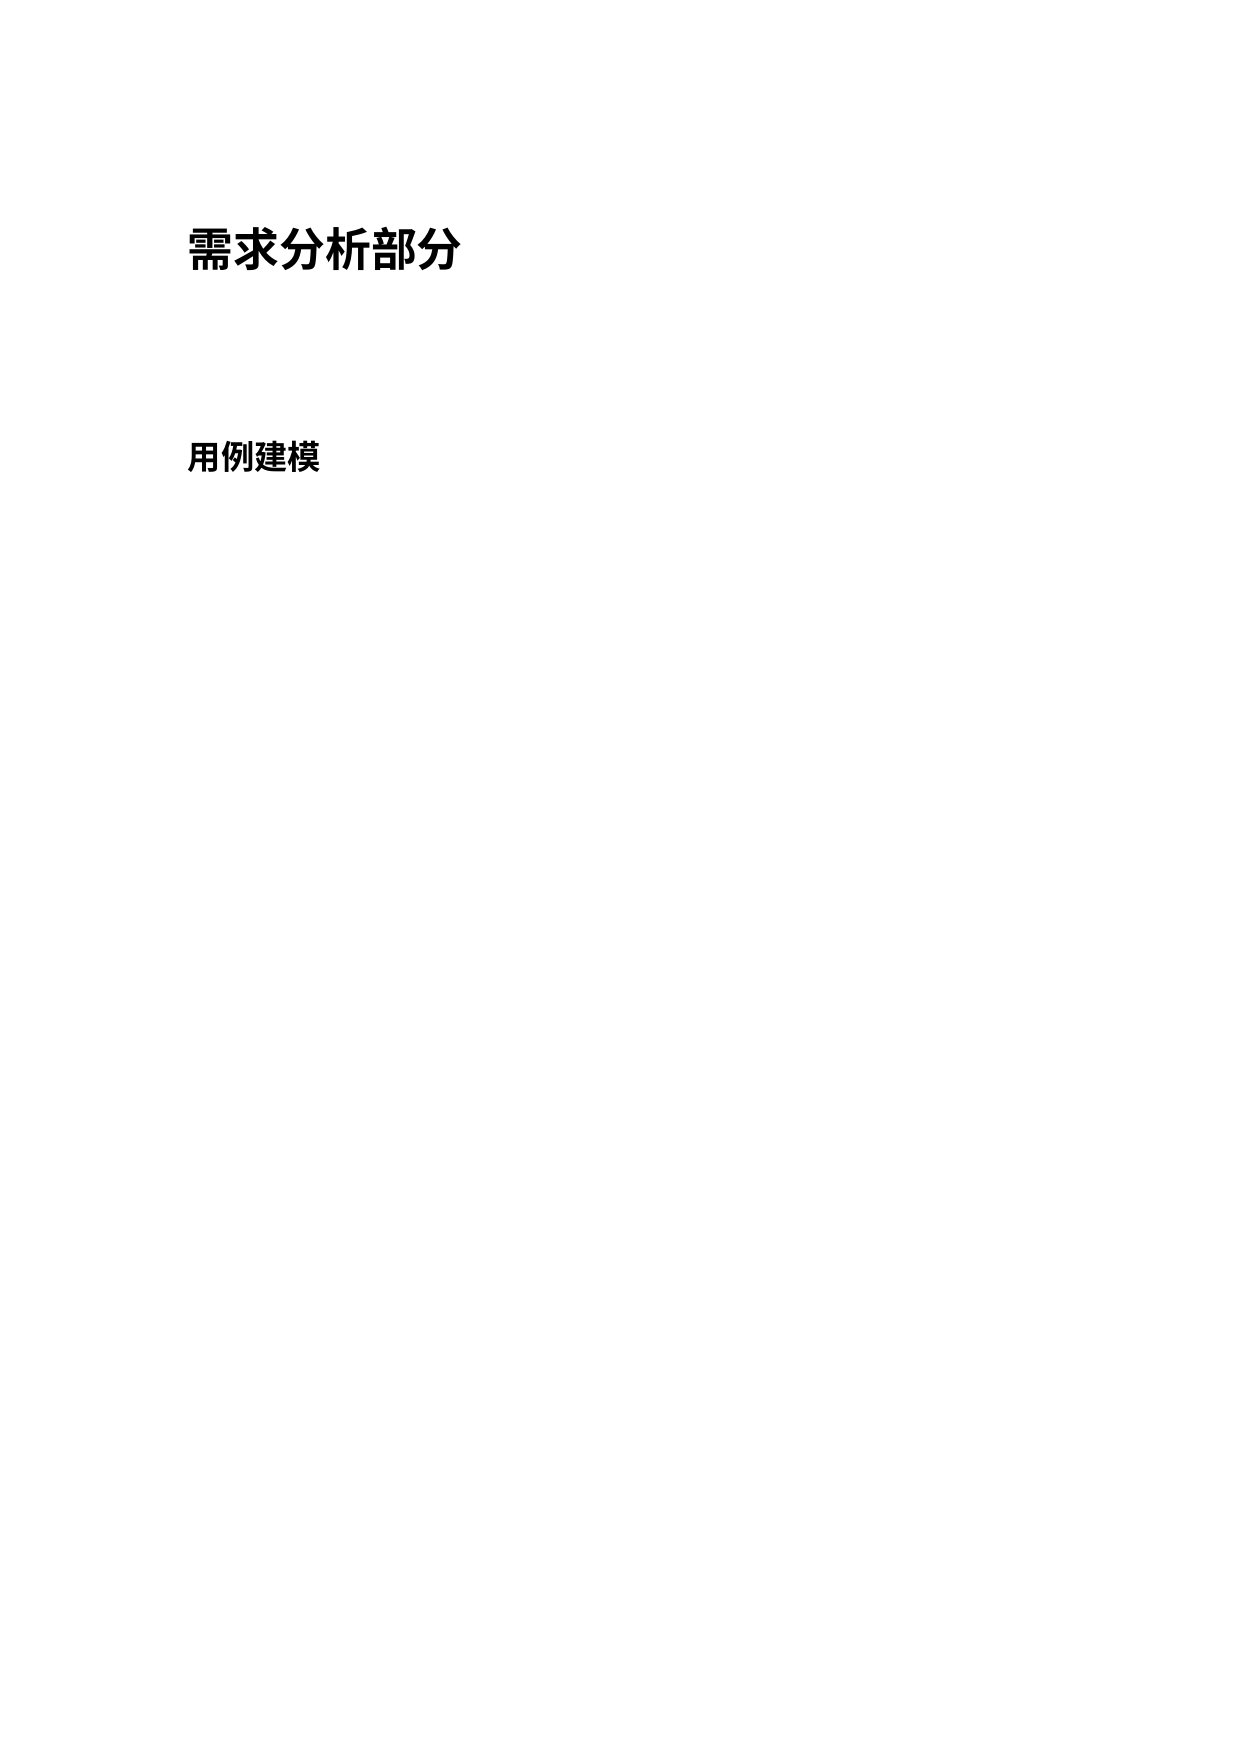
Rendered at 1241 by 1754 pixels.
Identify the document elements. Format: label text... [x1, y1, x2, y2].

subtitle 用例建模 [187, 423, 1053, 488]
subtitle 需求分析部分 [187, 197, 1053, 295]
